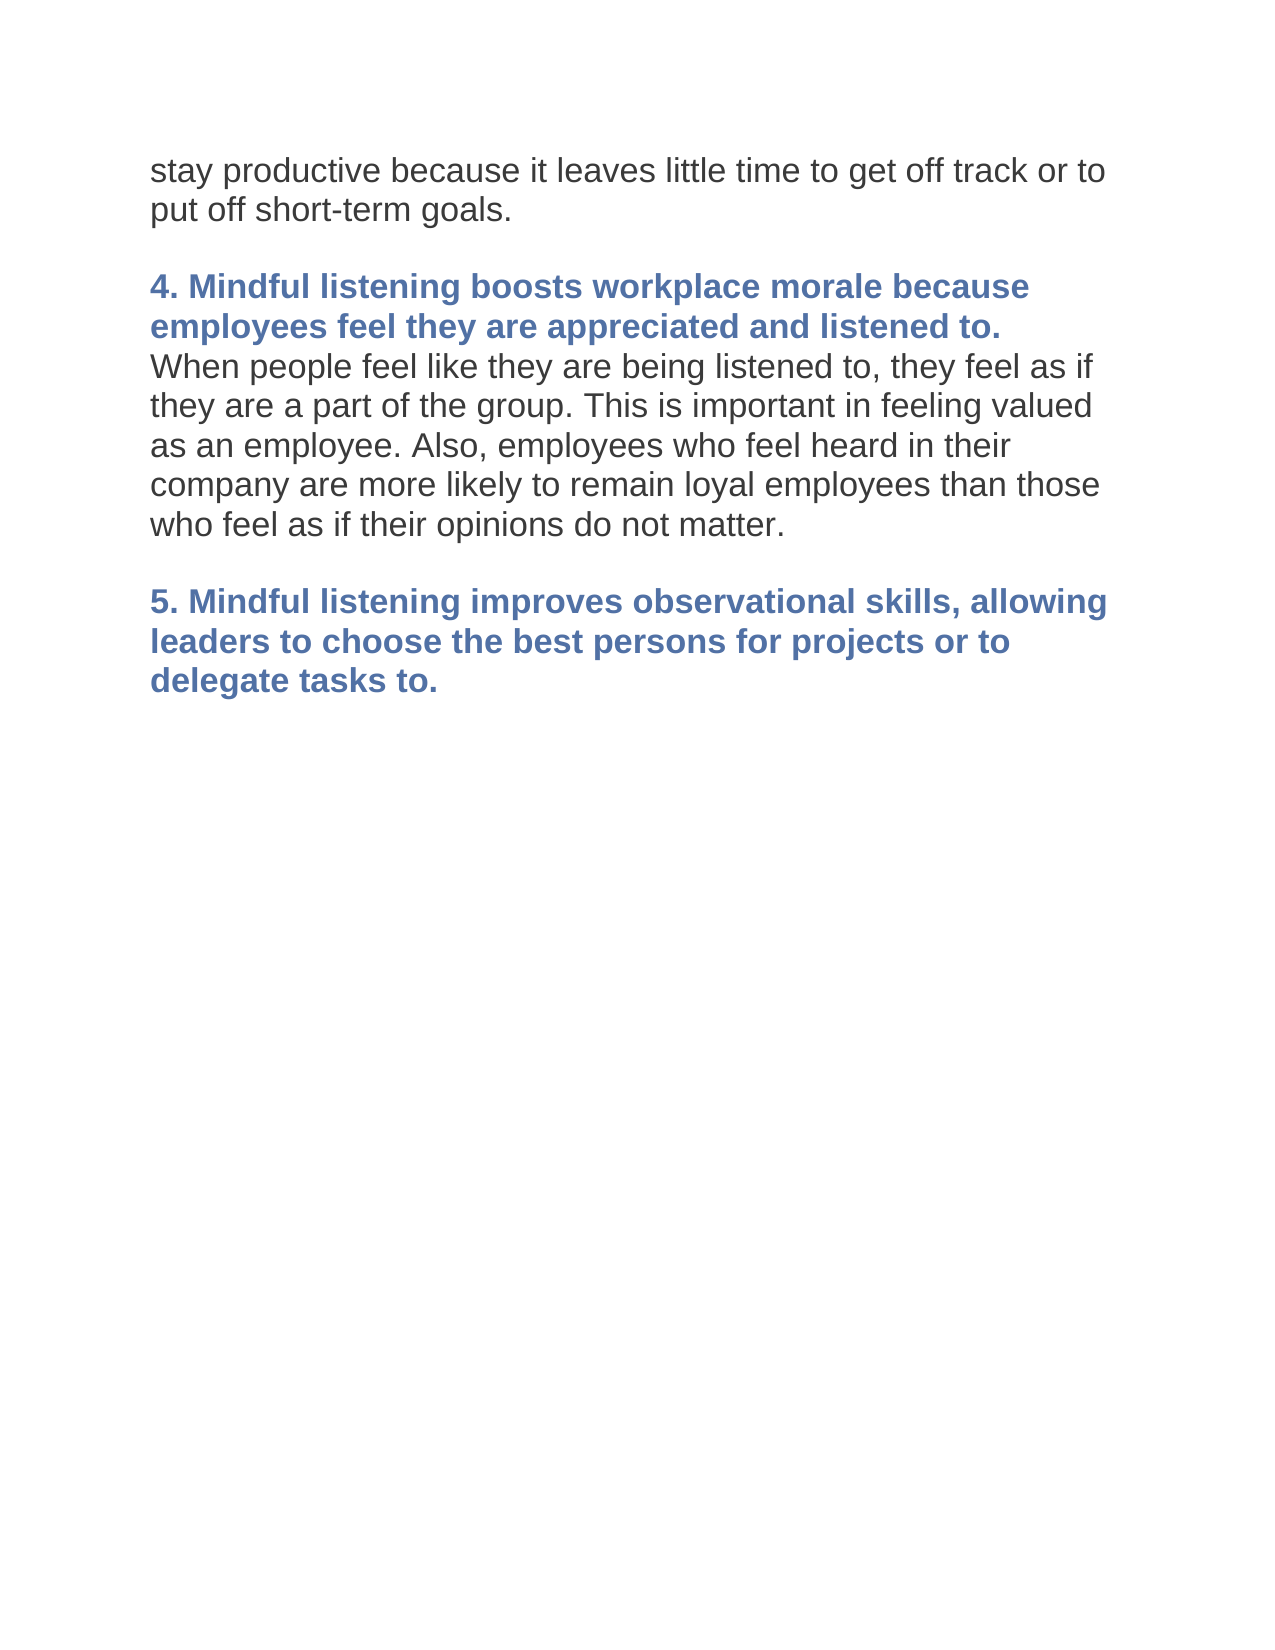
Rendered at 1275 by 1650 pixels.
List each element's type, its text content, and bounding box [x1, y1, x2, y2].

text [150, 150, 1125, 229]
text 5. Mindful listening improves observational skills, allowing leaders to choose the best persons for projects or to delegate tasks to. [150, 581, 1125, 700]
text When people feel like they are being listened to, they feel as if they are a part of the group. This is important in feeling valued as an employee. Also, employees who feel heard in their company are more likely to remain loyal employees than those who feel as if their opinions do not matter. [150, 346, 1125, 544]
text 4. Mindful listening boosts workplace morale because employees feel they are appreciated and listened to. [150, 267, 1125, 346]
